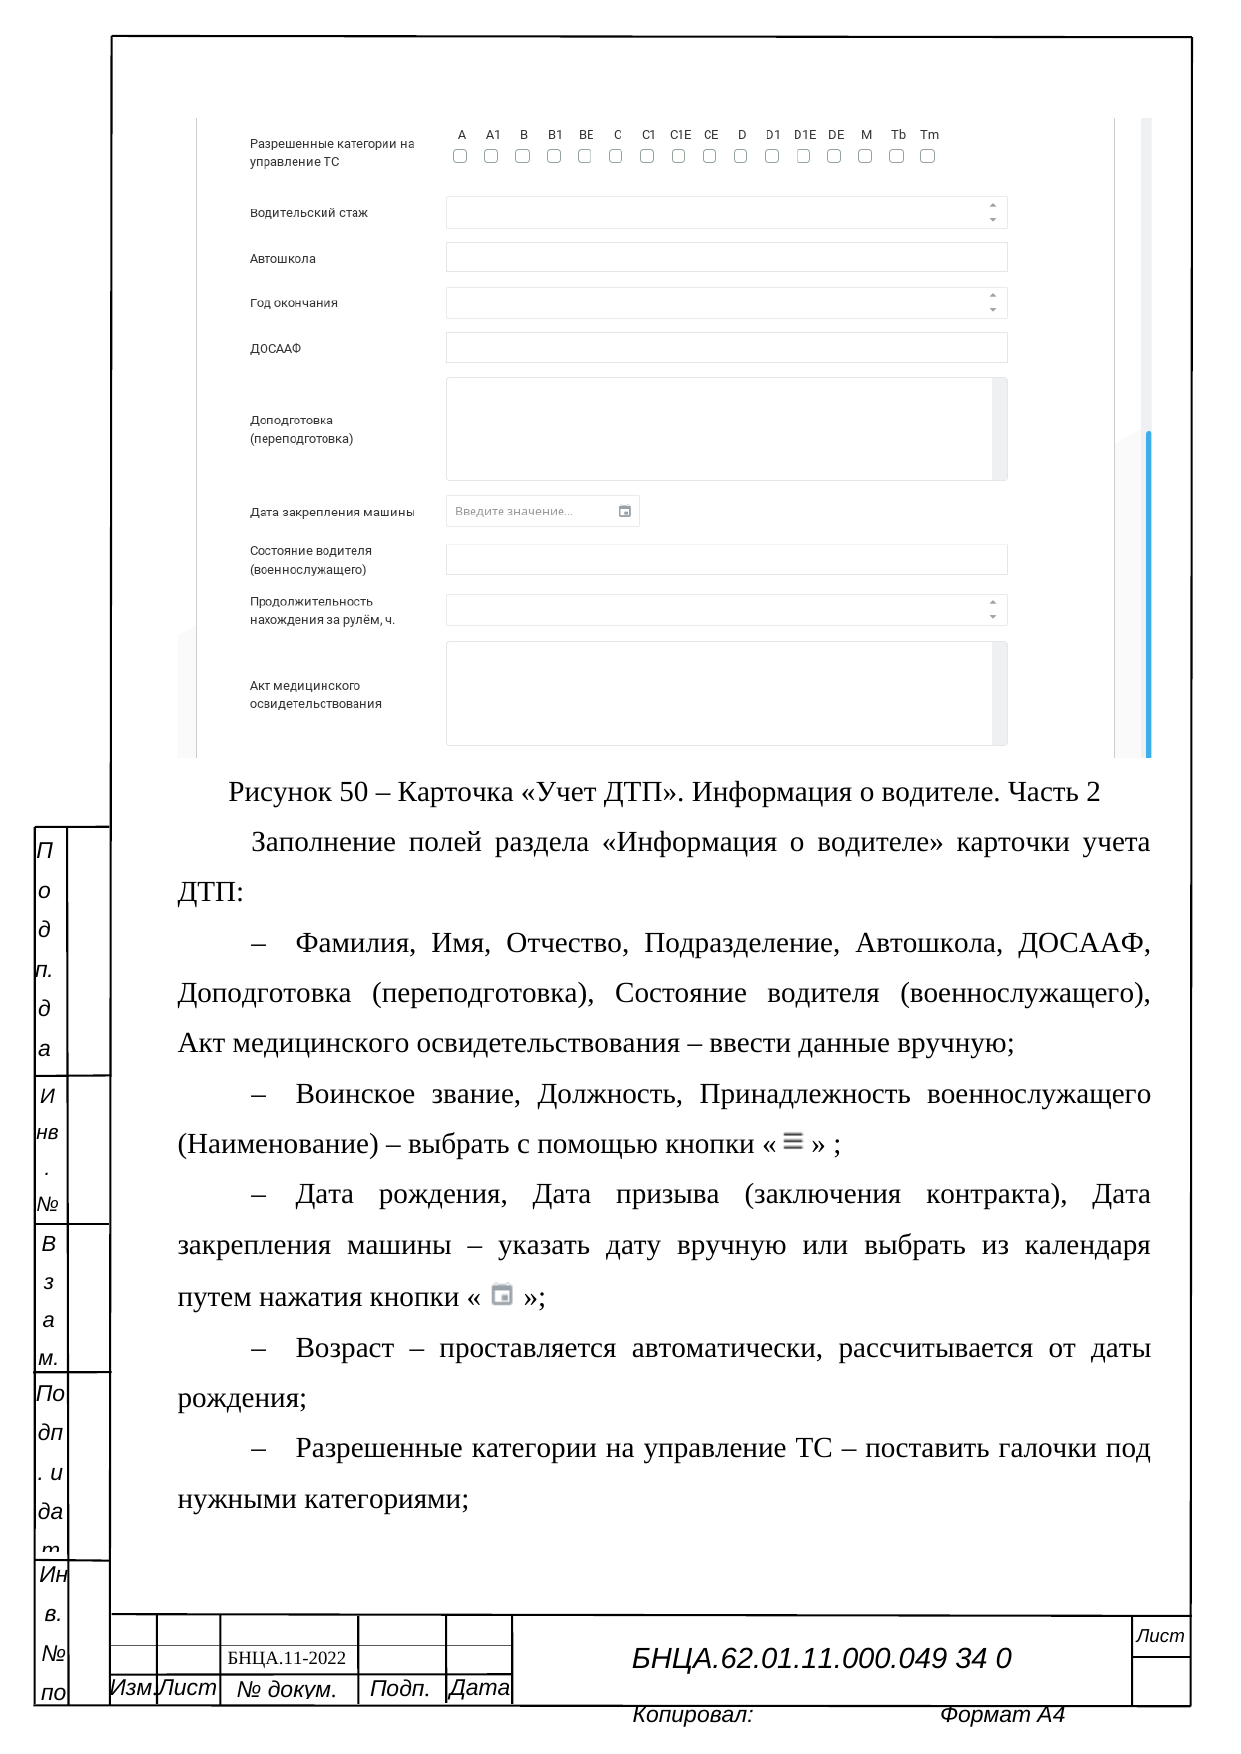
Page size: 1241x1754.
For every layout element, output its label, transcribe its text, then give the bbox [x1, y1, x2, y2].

picture [776, 1126, 812, 1154]
picture [177, 118, 1152, 758]
text Разрешенные категории на управление ТС – поставить галочки под нужными категориями; [177, 1430, 1152, 1514]
text Возраст – проставляется автоматически, рассчитывается от даты рождения; [177, 1330, 1152, 1414]
text Заполнение полей раздела «Информация о водителе» карточки учета ДТП: [177, 824, 1152, 908]
picture [481, 1277, 524, 1307]
text Дата рождения, Дата призыва (заключения контракта), Дата закрепления машины – указать дату вручную или выбрать из календаря путем нажатия кнопки «»; [177, 1176, 1152, 1313]
text Фамилия, Имя, Отчество, Подразделение, Автошкола, ДОСААФ, Доподготовка (переподготовка), Состояние водителя (военнослужащего), Акт медицинского освидетельствования – ввести данные вручную; [177, 925, 1152, 1059]
text Рисунок 50 – Карточка «Учет ДТП». Информация о водителе. Часть 2 [177, 774, 1152, 807]
text Воинское звание, Должность, Принадлежность военнослужащего (Наименование) – выбрать с помощью кнопки «» ; [177, 1076, 1152, 1160]
